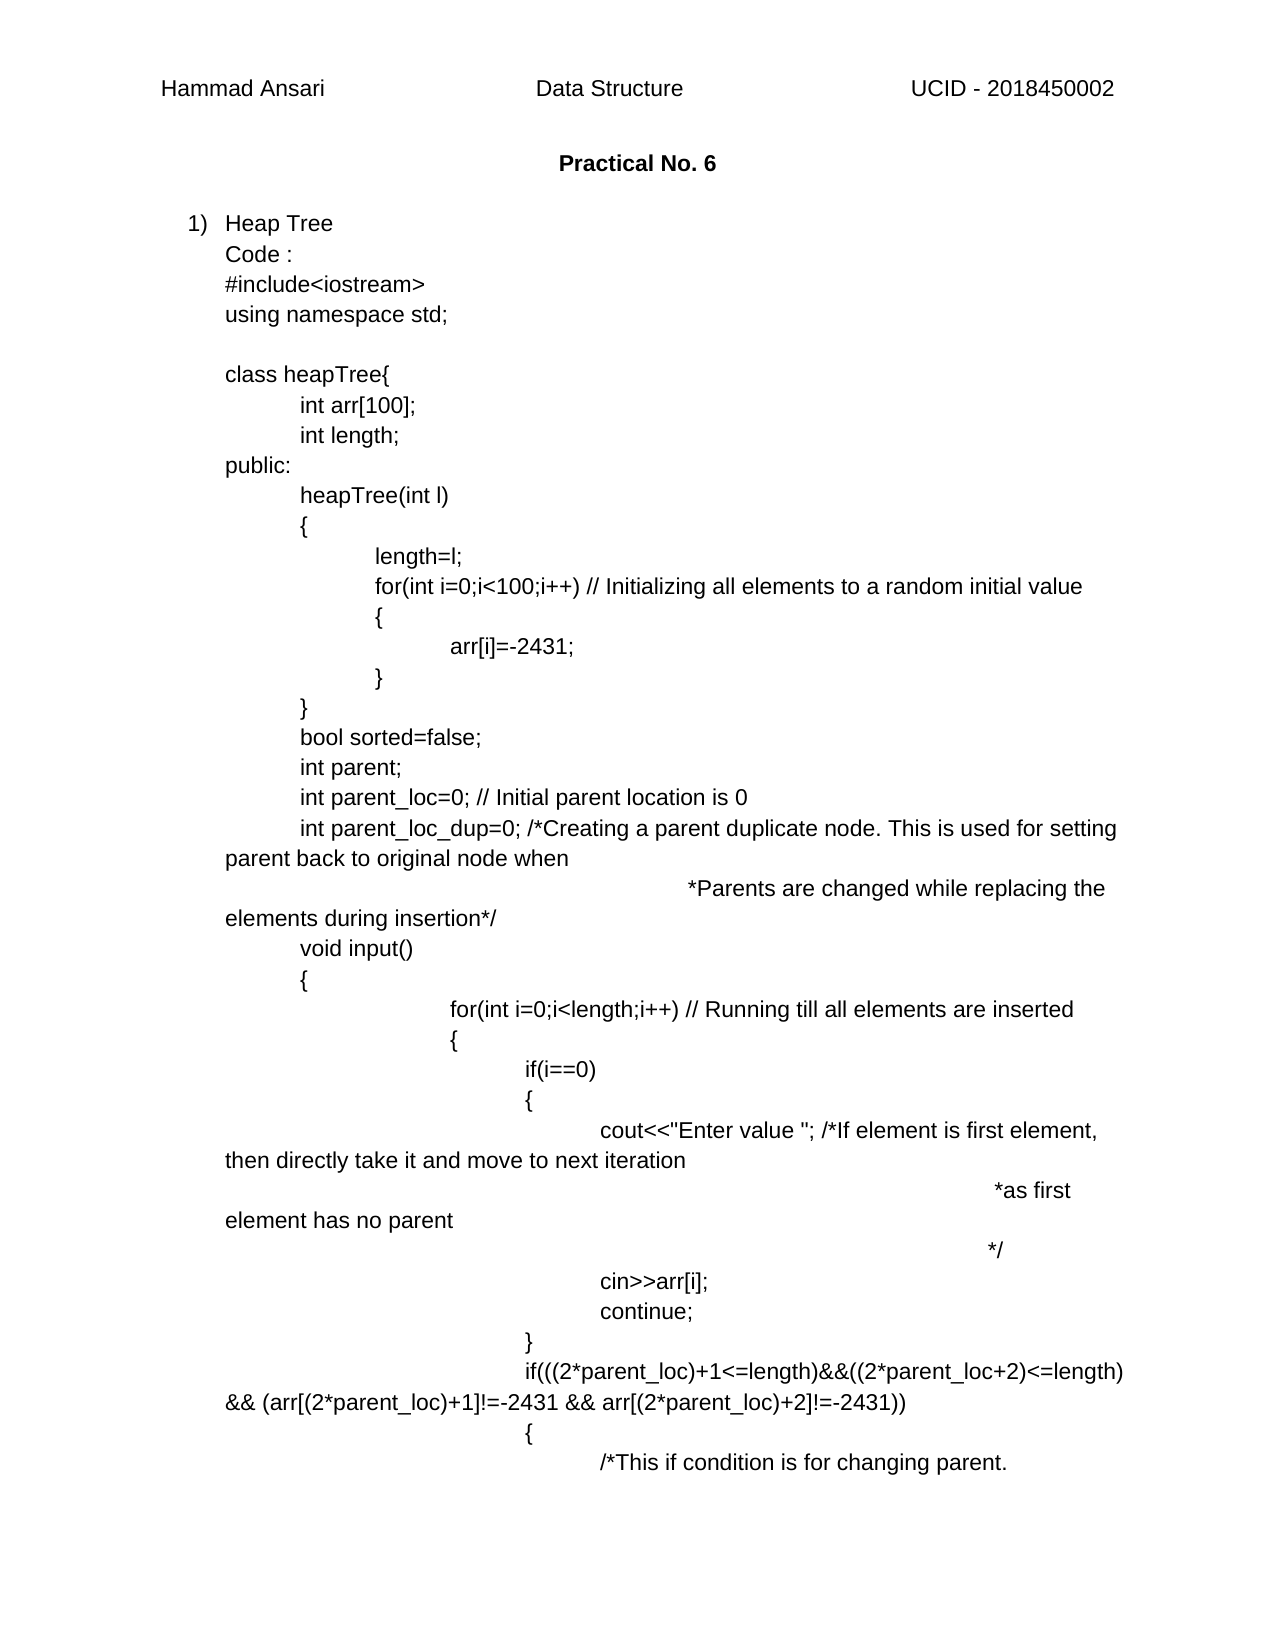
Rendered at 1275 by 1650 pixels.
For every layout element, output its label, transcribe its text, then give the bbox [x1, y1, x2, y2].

text bool sorted=false; [225, 724, 1125, 750]
text int arr[100]; [225, 392, 1125, 418]
text { [225, 512, 1125, 539]
text int parent_loc_dup=0; /*Creating a parent duplicate node. This is used for setting parent back to original node when [225, 814, 1125, 871]
text class heapTree{ [225, 361, 1125, 388]
text { [225, 1086, 1125, 1113]
text if(i==0) [225, 1056, 1125, 1083]
text continue; [225, 1298, 1125, 1324]
text heapTree(int l) [225, 482, 1125, 509]
text cin>>arr[i]; [225, 1268, 1125, 1294]
text */ [225, 1237, 1125, 1264]
text #include<iostream> [225, 271, 1125, 297]
text } [225, 1328, 1125, 1354]
text } [225, 663, 1125, 690]
text { [225, 1026, 1125, 1052]
text for(int i=0;i<100;i++) // Initializing all elements to a random initial value [225, 573, 1125, 599]
text int length; [225, 422, 1125, 448]
text arr[i]=-2431; [225, 633, 1125, 660]
text Practical No. 6 [150, 150, 1125, 176]
text int parent_loc=0; // Initial parent location is 0 [225, 784, 1125, 811]
text length=l; [225, 543, 1125, 569]
text { [225, 603, 1125, 629]
text *Parents are changed while replacing the elements during insertion*/ [225, 875, 1125, 932]
text } [225, 694, 1125, 720]
text /*This if condition is for changing parent. [225, 1449, 1125, 1475]
text { [225, 966, 1125, 992]
text Code : [225, 241, 1125, 267]
text for(int i=0;i<length;i++) // Running till all elements are inserted [225, 996, 1125, 1022]
list Heap Tree [187, 210, 1125, 237]
text public: [225, 452, 1125, 478]
text { [225, 1419, 1125, 1445]
text void input() [225, 935, 1125, 962]
text int parent; [225, 754, 1125, 781]
text if(((2*parent_loc)+1<=length)&&((2*parent_loc+2)<=length) && (arr[(2*parent_loc)+1]!=-2431 && arr[(2*parent_loc)+2]!=-2431)) [225, 1358, 1125, 1415]
text cout<<"Enter value "; /*If element is first element, then directly take it and move to next iteration [225, 1117, 1125, 1173]
text using namespace std; [225, 301, 1125, 327]
text *as first element has no parent [225, 1177, 1125, 1234]
